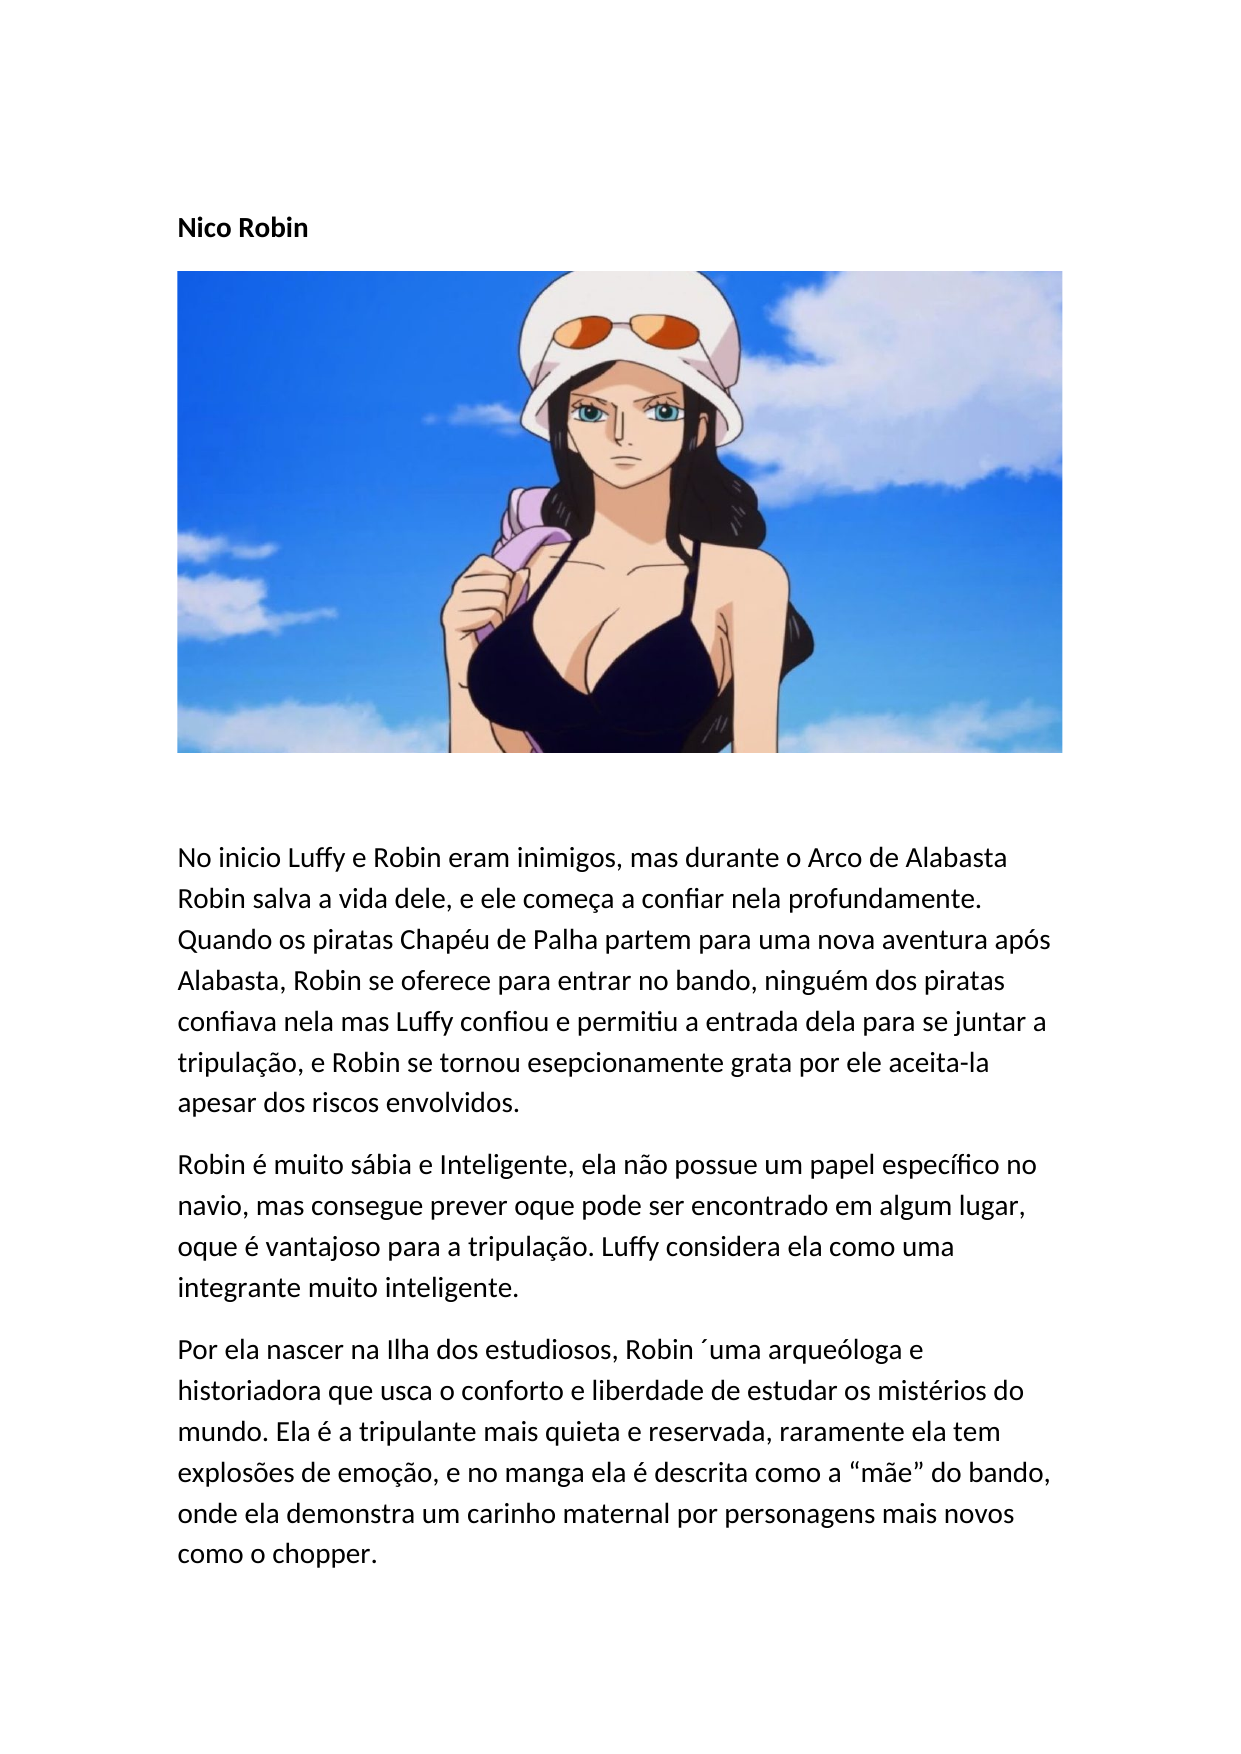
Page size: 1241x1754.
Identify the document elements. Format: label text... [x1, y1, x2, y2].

text Por ela nascer na Ilha dos estudiosos, Robin ´uma arqueóloga e historiadora que usca o conforto e liberdade de estudar os mistérios do mundo. Ela é a tripulante mais quieta e reservada, raramente ela tem explosões de emoção, e no manga ela é descrita como a “mãe” do bando, onde ela demonstra um carinho maternal por personagens mais novos como o chopper. [177, 1331, 1063, 1571]
text Nico Robin [177, 209, 1063, 245]
text No inicio Luffy e Robin eram inimigos, mas durante o Arco de Alabasta Robin salva a vida dele, e ele começa a confiar nela profundamente. Quando os piratas Chapéu de Palha partem para uma nova aventura após Alabasta, Robin se oferece para entrar no bando, ninguém dos piratas confiava nela mas Luffy confiou e permitiu a entrada dela para se juntar a tripulação, e Robin se tornou esepcionamente grata por ele aceita-la apesar dos riscos envolvidos. [177, 839, 1063, 1120]
text Robin é muito sábia e Inteligente, ela não possue um papel específico no navio, mas consegue prever oque pode ser encontrado em algum lugar, oque é vantajoso para a tripulação. Luffy considera ela como uma integrante muito inteligente. [177, 1146, 1063, 1305]
picture [177, 271, 1063, 753]
